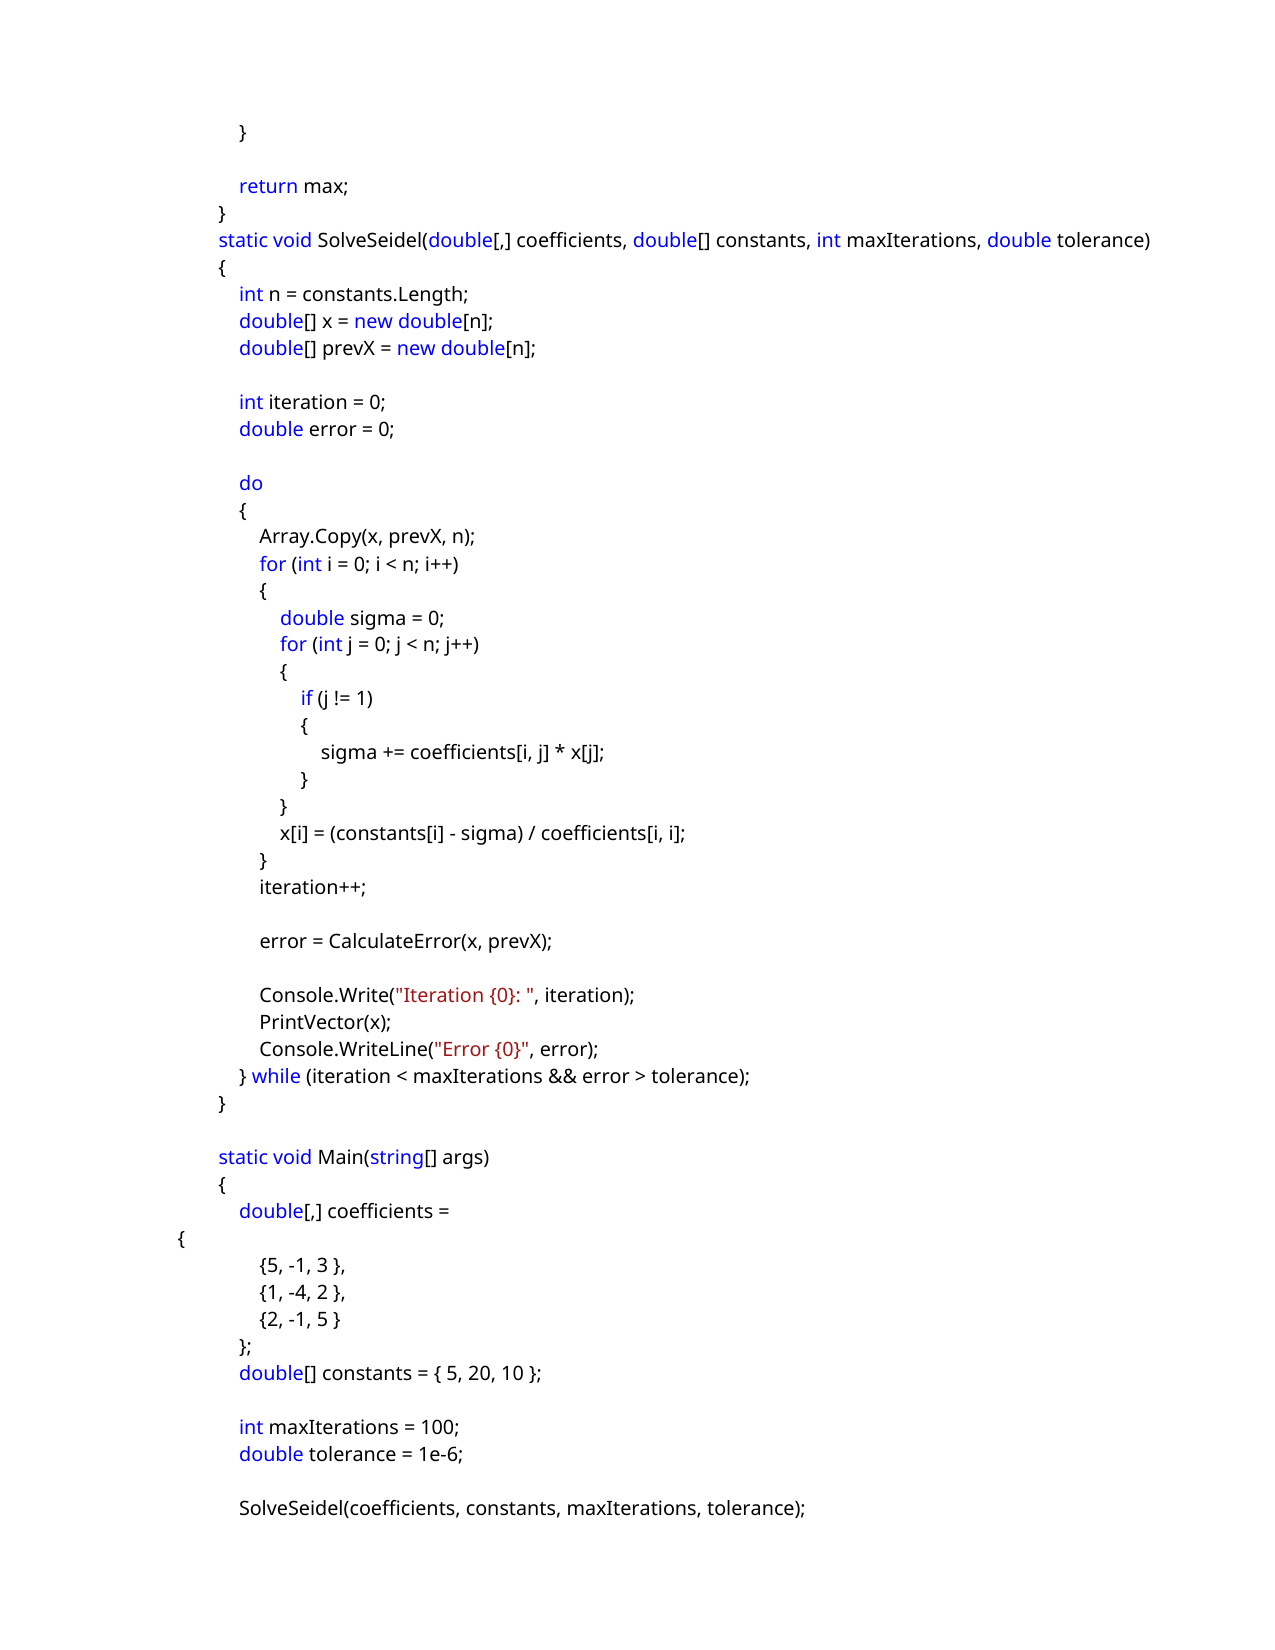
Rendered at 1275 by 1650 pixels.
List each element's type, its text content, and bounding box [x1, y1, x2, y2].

text return max; [177, 172, 1186, 199]
text iteration++; [177, 873, 1186, 901]
text {5, -1, 3 }, [177, 1251, 1186, 1278]
text { [177, 1224, 1186, 1251]
text } [177, 766, 1186, 793]
text { [177, 1170, 1186, 1197]
text int iteration = 0; [177, 388, 1186, 415]
text { [177, 496, 1186, 523]
text static void SolveSeidel(double[,] coefficients, double[] constants, int maxIterations, double tolerance) [177, 226, 1186, 253]
text Console.Write("Iteration {0}: ", iteration); [177, 981, 1186, 1008]
text double tolerance = 1e-6; [177, 1440, 1186, 1467]
text } [177, 118, 1186, 145]
text } while (iteration < maxIterations && error > tolerance); [177, 1062, 1186, 1089]
text Console.WriteLine("Error {0}", error); [177, 1035, 1186, 1062]
text {2, -1, 5 } [177, 1305, 1186, 1332]
text double[] prevX = new double[n]; [177, 334, 1186, 361]
text sigma += coefficients[i, j] * x[j]; [177, 739, 1186, 766]
text x[i] = (constants[i] - sigma) / coefficients[i, i]; [177, 819, 1186, 847]
text double[,] coefficients = [177, 1197, 1186, 1224]
text Array.Copy(x, prevX, n); [177, 523, 1186, 550]
text double[] x = new double[n]; [177, 307, 1186, 334]
text {1, -4, 2 }, [177, 1278, 1186, 1305]
text { [177, 658, 1186, 685]
text int n = constants.Length; [177, 280, 1186, 307]
text { [177, 577, 1186, 604]
text } [177, 1089, 1186, 1116]
text double sigma = 0; [177, 604, 1186, 631]
text int maxIterations = 100; [177, 1413, 1186, 1440]
text } [177, 847, 1186, 873]
text if (j != 1) [177, 685, 1186, 712]
text for (int j = 0; j < n; j++) [177, 631, 1186, 658]
text for (int i = 0; i < n; i++) [177, 550, 1186, 577]
text do [177, 469, 1186, 496]
text static void Main(string[] args) [177, 1143, 1186, 1170]
text { [177, 253, 1186, 280]
text double error = 0; [177, 415, 1186, 442]
text PrintVector(x); [177, 1008, 1186, 1035]
text } [177, 199, 1186, 226]
text SolveSeidel(coefficients, constants, maxIterations, tolerance); [177, 1494, 1186, 1521]
text double[] constants = { 5, 20, 10 }; [177, 1359, 1186, 1386]
text } [177, 793, 1186, 819]
text }; [177, 1332, 1186, 1359]
text { [177, 712, 1186, 739]
text error = CalculateError(x, prevX); [177, 927, 1186, 954]
